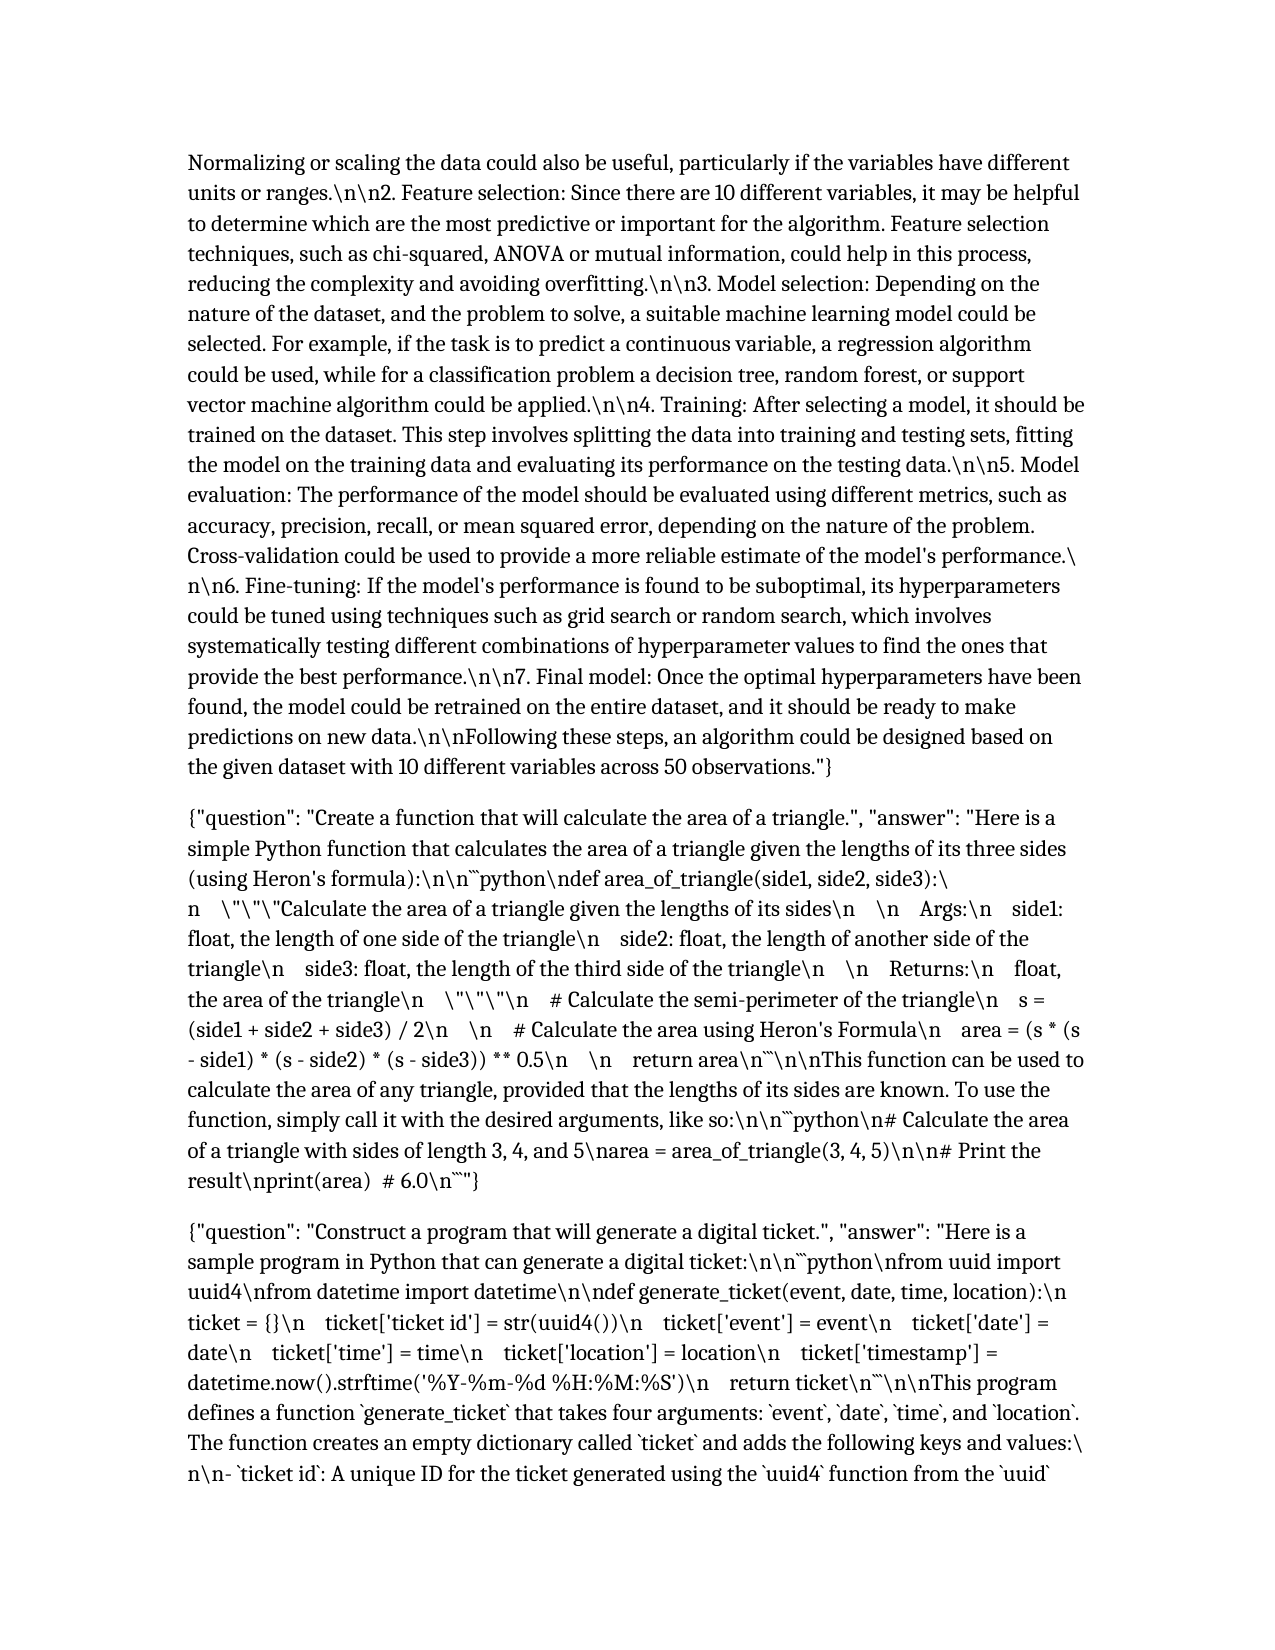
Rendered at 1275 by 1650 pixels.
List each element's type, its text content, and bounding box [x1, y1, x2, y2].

text {"question": "Create a function that will calculate the area of a triangle.", "answer": "Here is a simple Python function that calculates the area of a triangle given the lengths of its three sides (using Heron's formula):\n\n```python\ndef area_of_triangle(side1, side2, side3):\n \"\"\"Calculate the area of a triangle given the lengths of its sides\n \n Args:\n side1: float, the length of one side of the triangle\n side2: float, the length of another side of the triangle\n side3: float, the length of the third side of the triangle\n \n Returns:\n float, the area of the triangle\n \"\"\"\n # Calculate the semi-perimeter of the triangle\n s = (side1 + side2 + side3) / 2\n \n # Calculate the area using Heron's Formula\n area = (s * (s - side1) * (s - side2) * (s - side3)) ** 0.5\n \n return area\n```\n\nThis function can be used to calculate the area of any triangle, provided that the lengths of its sides are known. To use the function, simply call it with the desired arguments, like so:\n\n```python\n# Calculate the area of a triangle with sides of length 3, 4, and 5\narea = area_of_triangle(3, 4, 5)\n\n# Print the result\nprint(area) # 6.0\n```"} [187, 805, 1087, 1194]
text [187, 1219, 1087, 1487]
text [187, 150, 1087, 781]
